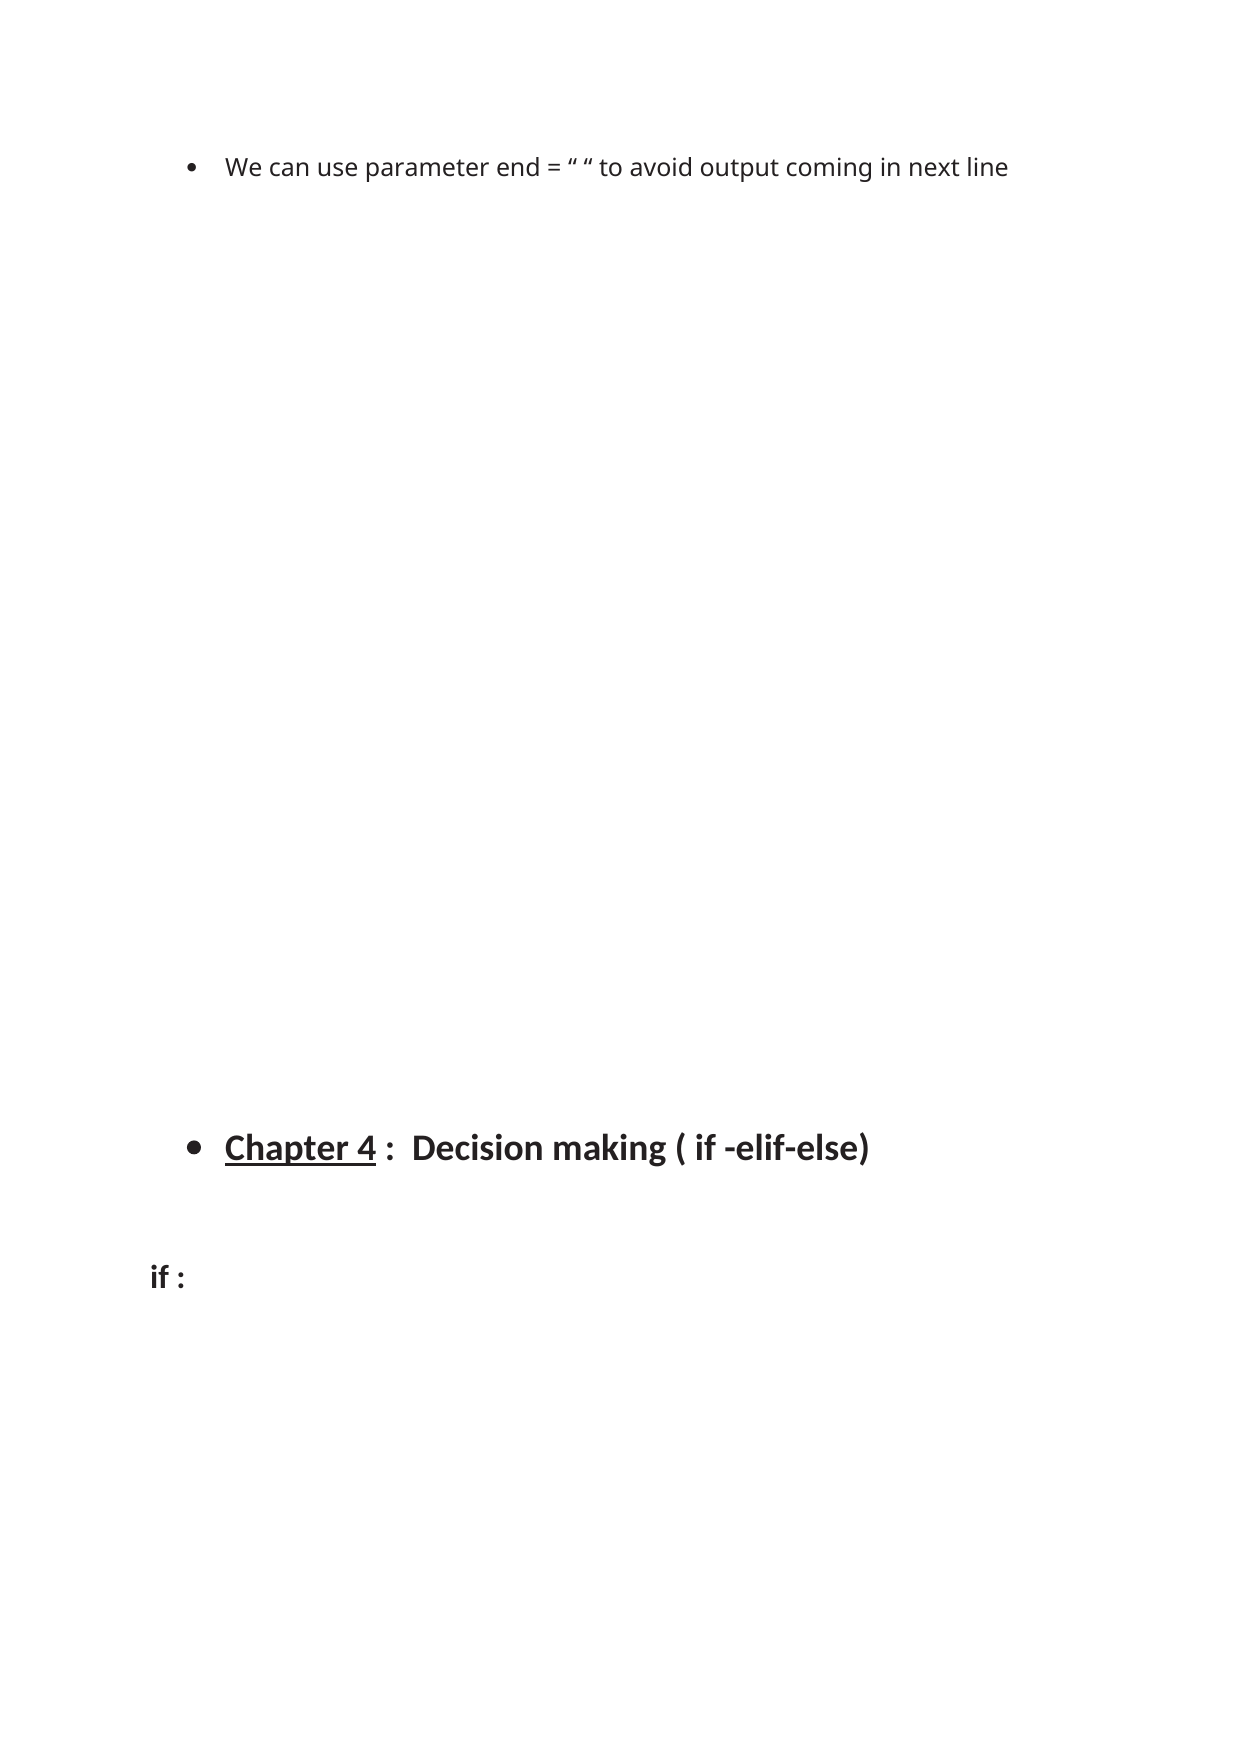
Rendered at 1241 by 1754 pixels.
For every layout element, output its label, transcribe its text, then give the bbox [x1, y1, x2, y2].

list Chapter 4 : Decision making ( if -elif-else) [187, 1124, 1090, 1170]
list We can use parameter end = “ “ to avoid output coming in next line [187, 150, 1090, 184]
text if : [150, 1256, 1090, 1297]
